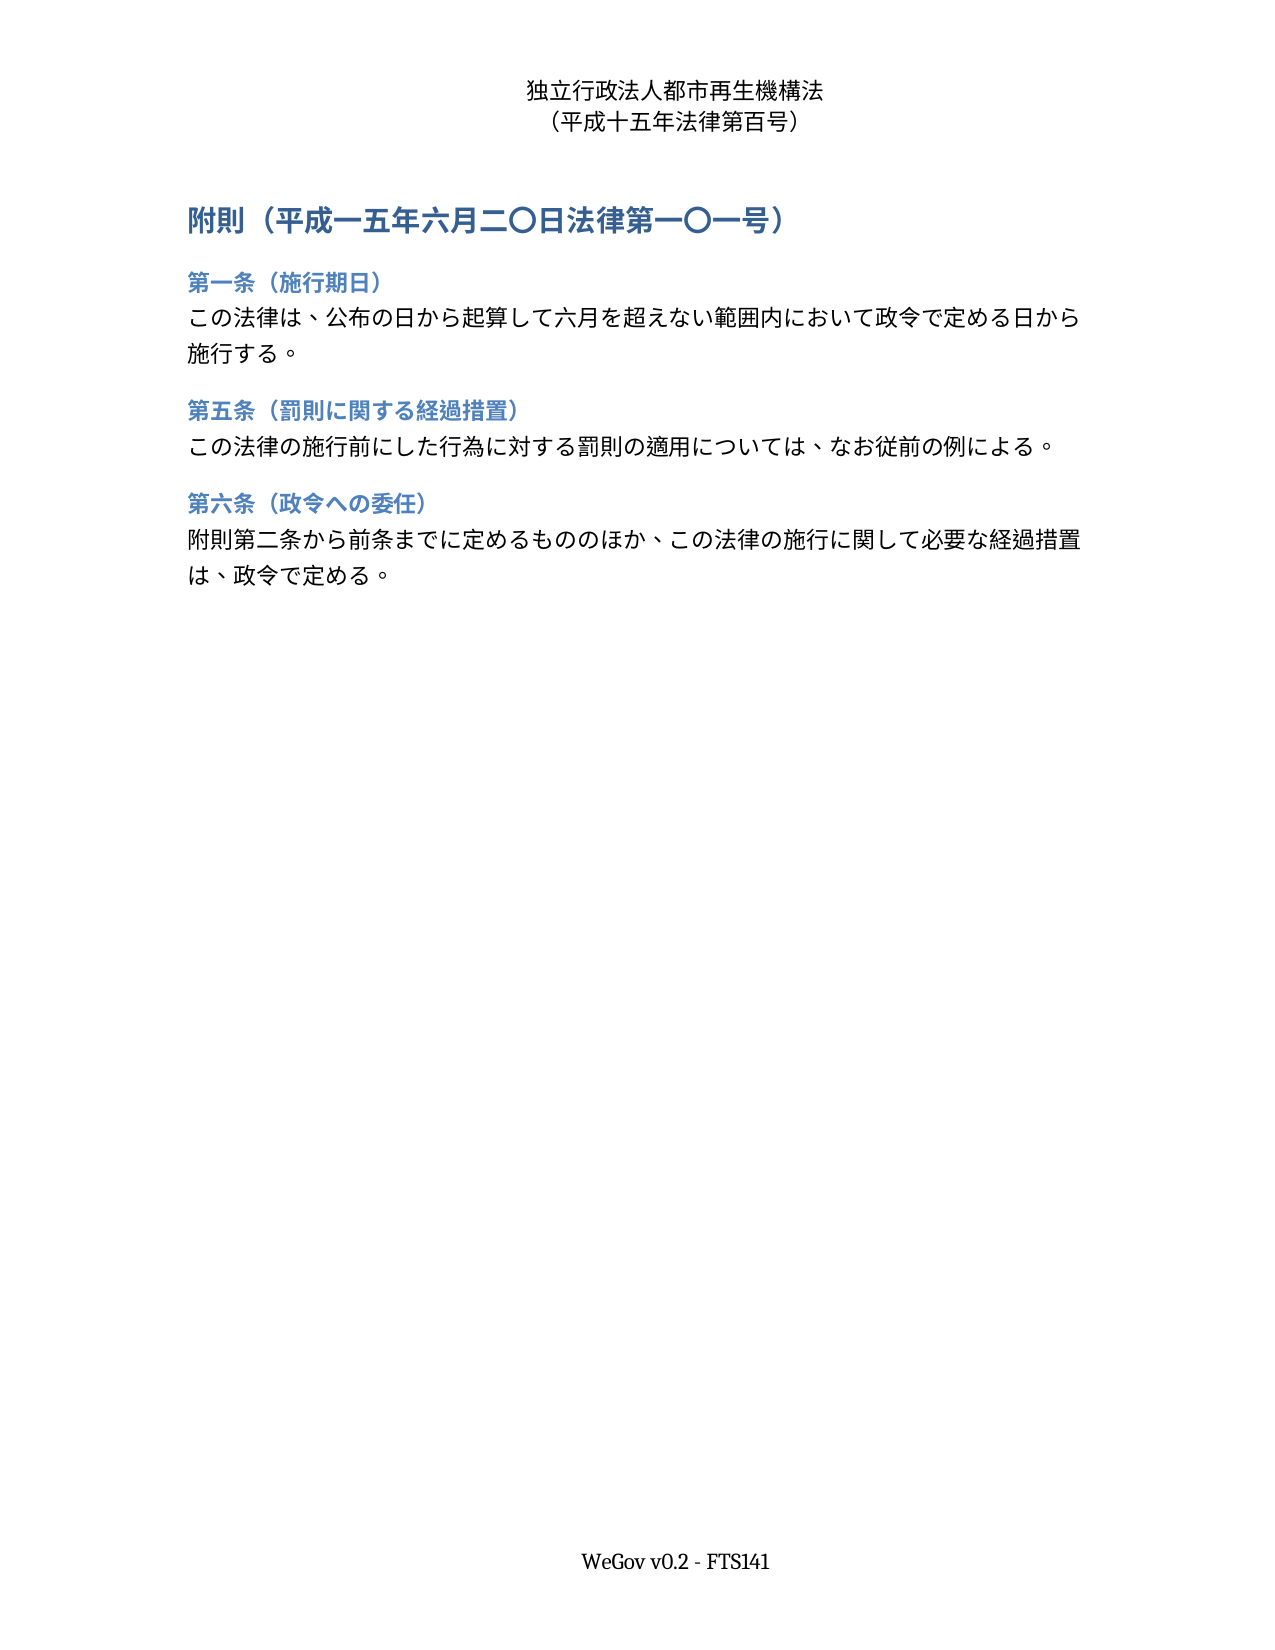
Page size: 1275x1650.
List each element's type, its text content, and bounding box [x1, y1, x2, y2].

subtitle 第一条（施行期日） [187, 266, 1087, 298]
text 附則第二条から前条までに定めるもののほか、この法律の施行に関して必要な経過措置は、政令で定める。 [187, 524, 1087, 591]
subtitle 第五条（罰則に関する経過措置） [187, 395, 1087, 426]
subtitle 第六条（政令への委任） [187, 488, 1087, 519]
subtitle 附則（平成一五年六月二〇日法律第一〇一号） [187, 200, 1087, 240]
text この法律の施行前にした行為に対する罰則の適用については、なお従前の例による。 [187, 431, 1087, 462]
text この法律は、公布の日から起算して六月を超えない範囲内において政令で定める日から施行する。 [187, 302, 1087, 369]
